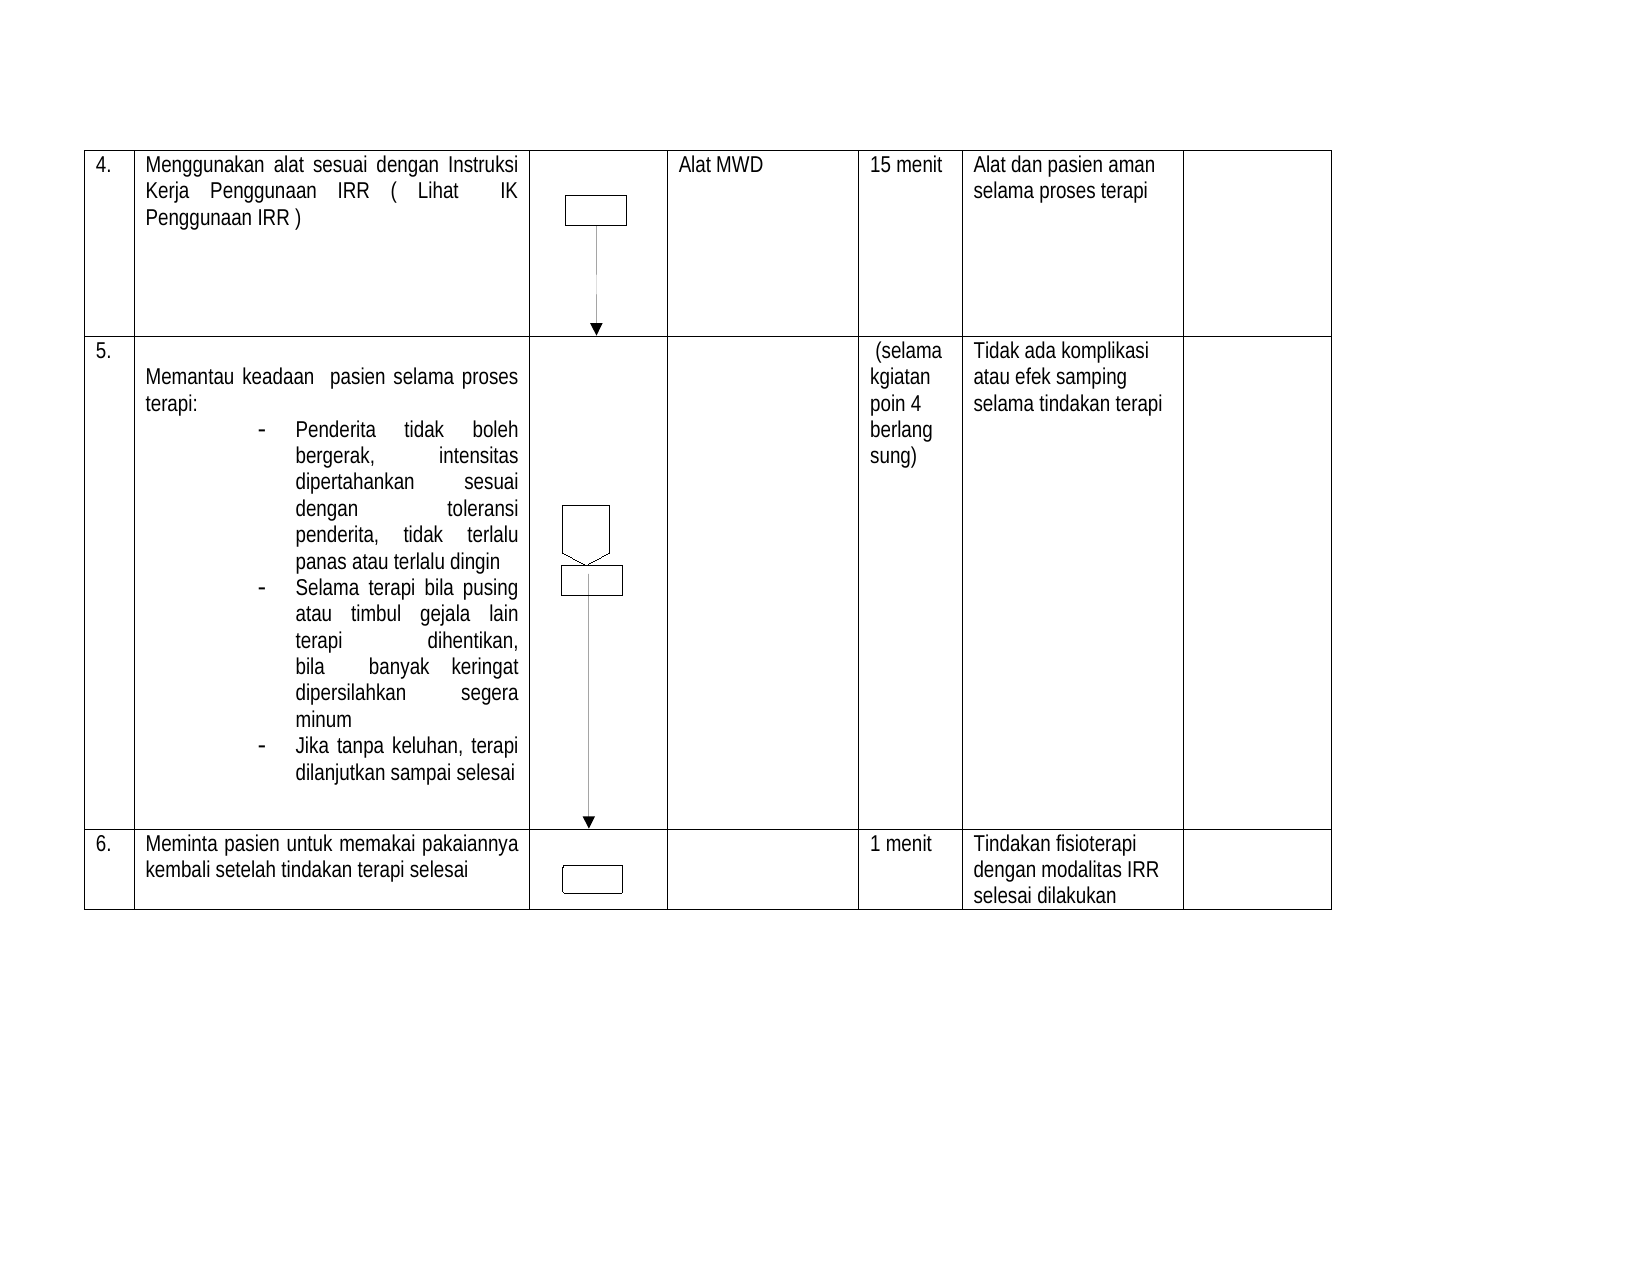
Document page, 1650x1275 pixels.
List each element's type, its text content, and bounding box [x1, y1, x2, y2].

table_cell [85, 151, 134, 336]
table_cell Alat dan pasien aman selama proses terapi [963, 151, 1183, 336]
table_cell Memantau keadaan pasien selama proses terapi: Penderita tidak boleh bergerak, intensitas dipertahankan sesuai dengan toleransi penderita, tidak terlalu panas atau terlalu dingin Selama terapi bila pusing atau timbul gejala lain terapi dihentikan, bila banyak keringat dipersilahkan segera minum Jika tanpa keluhan, terapi dilanjutkan sampai selesai [135, 337, 529, 829]
table_cell [85, 830, 134, 909]
table_cell Tidak ada komplikasi atau efek samping selama tindakan terapi [963, 337, 1183, 829]
table_cell Menggunakan alat sesuai dengan Instruksi Kerja Penggunaan IRR ( Lihat IK Penggunaan IRR ) [135, 151, 529, 336]
table_cell [1184, 337, 1331, 829]
table_cell [668, 830, 858, 909]
table_cell [530, 830, 667, 909]
table_cell [1184, 151, 1331, 336]
table_cell [530, 151, 667, 336]
table_cell Tindakan fisioterapi dengan modalitas IRR selesai dilakukan [963, 830, 1183, 909]
table_cell [530, 337, 667, 829]
table_cell [85, 337, 134, 829]
table_cell Alat MWD [668, 151, 858, 336]
table_cell 15 menit [859, 151, 962, 336]
table_cell [1184, 830, 1331, 909]
table_cell 1 menit [859, 830, 962, 909]
table_cell [668, 337, 858, 829]
table_cell (selama kgiatan poin 4 berlang sung) [859, 337, 962, 829]
table_cell Meminta pasien untuk memakai pakaiannya kembali setelah tindakan terapi selesai [135, 830, 529, 909]
